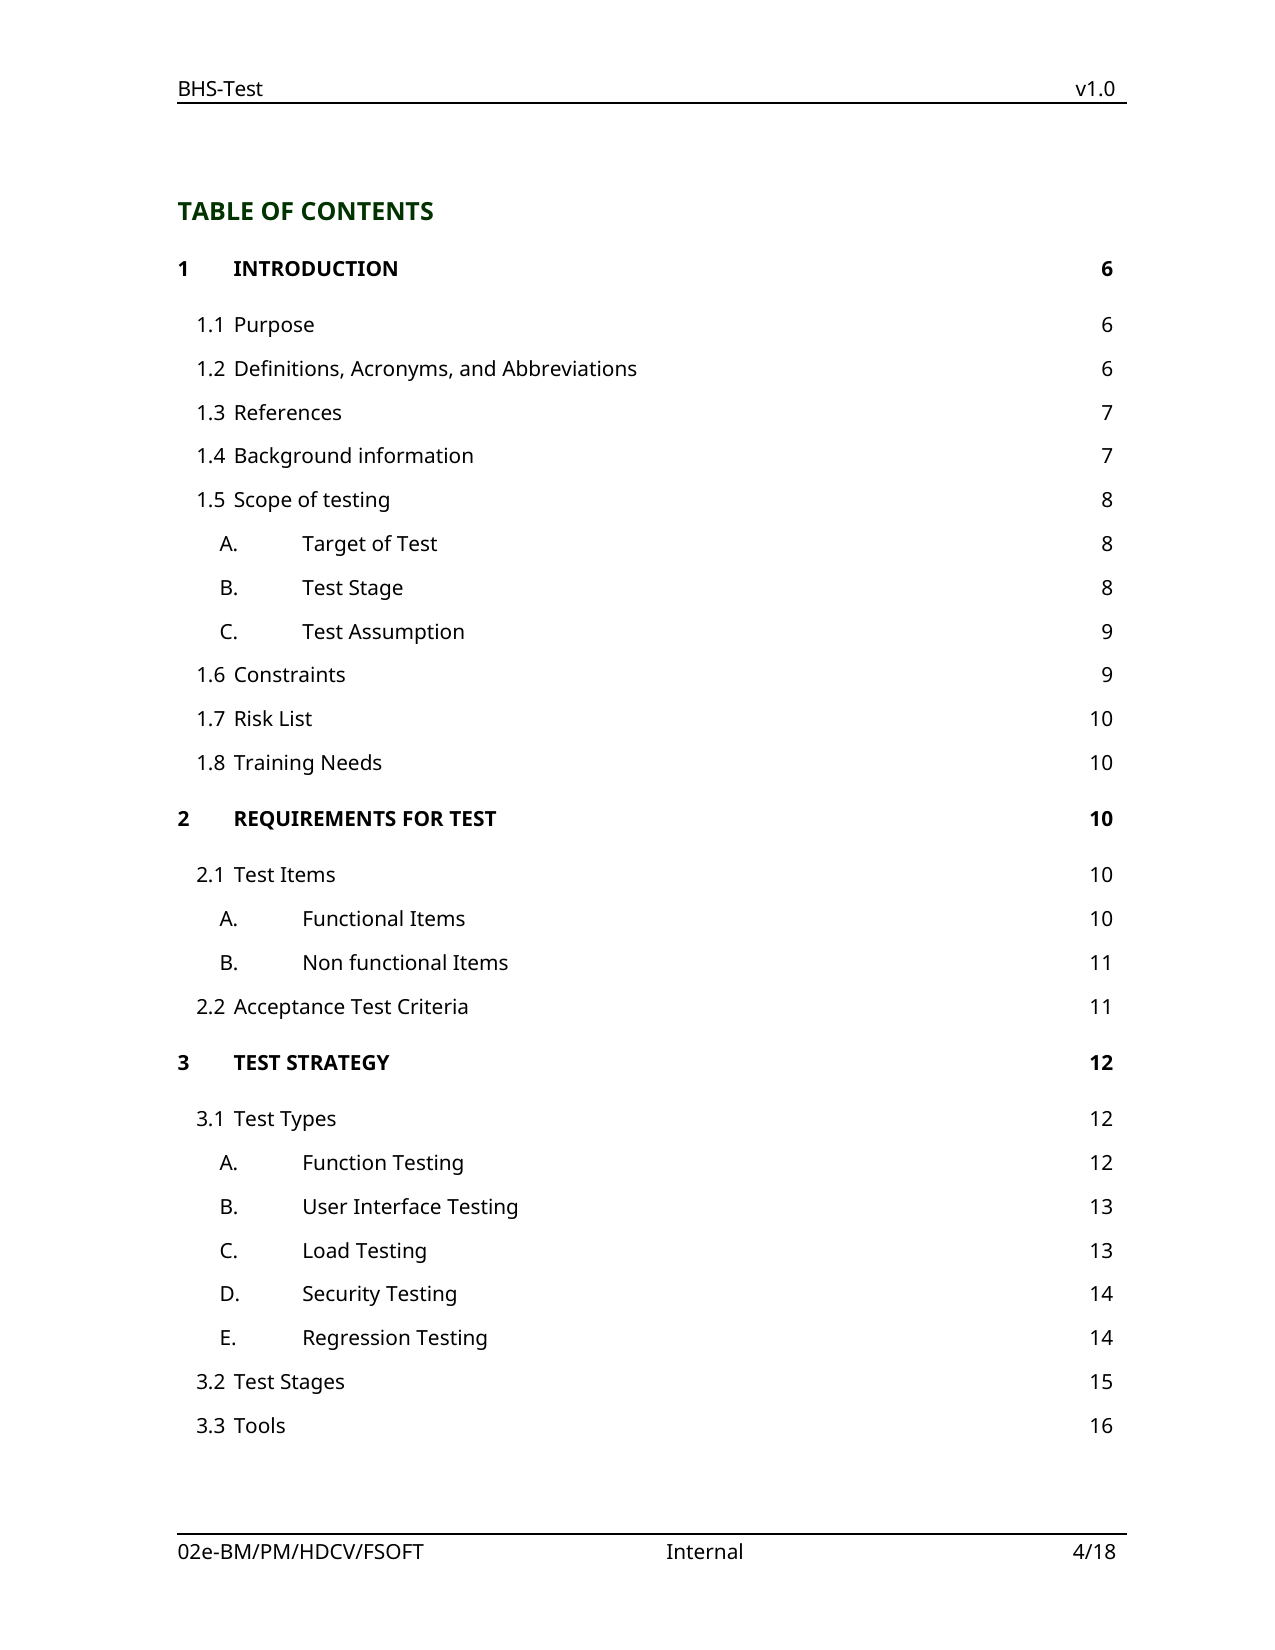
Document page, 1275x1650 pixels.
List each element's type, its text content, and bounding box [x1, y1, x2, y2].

text TABLE OF CONTENTS [177, 194, 1169, 228]
